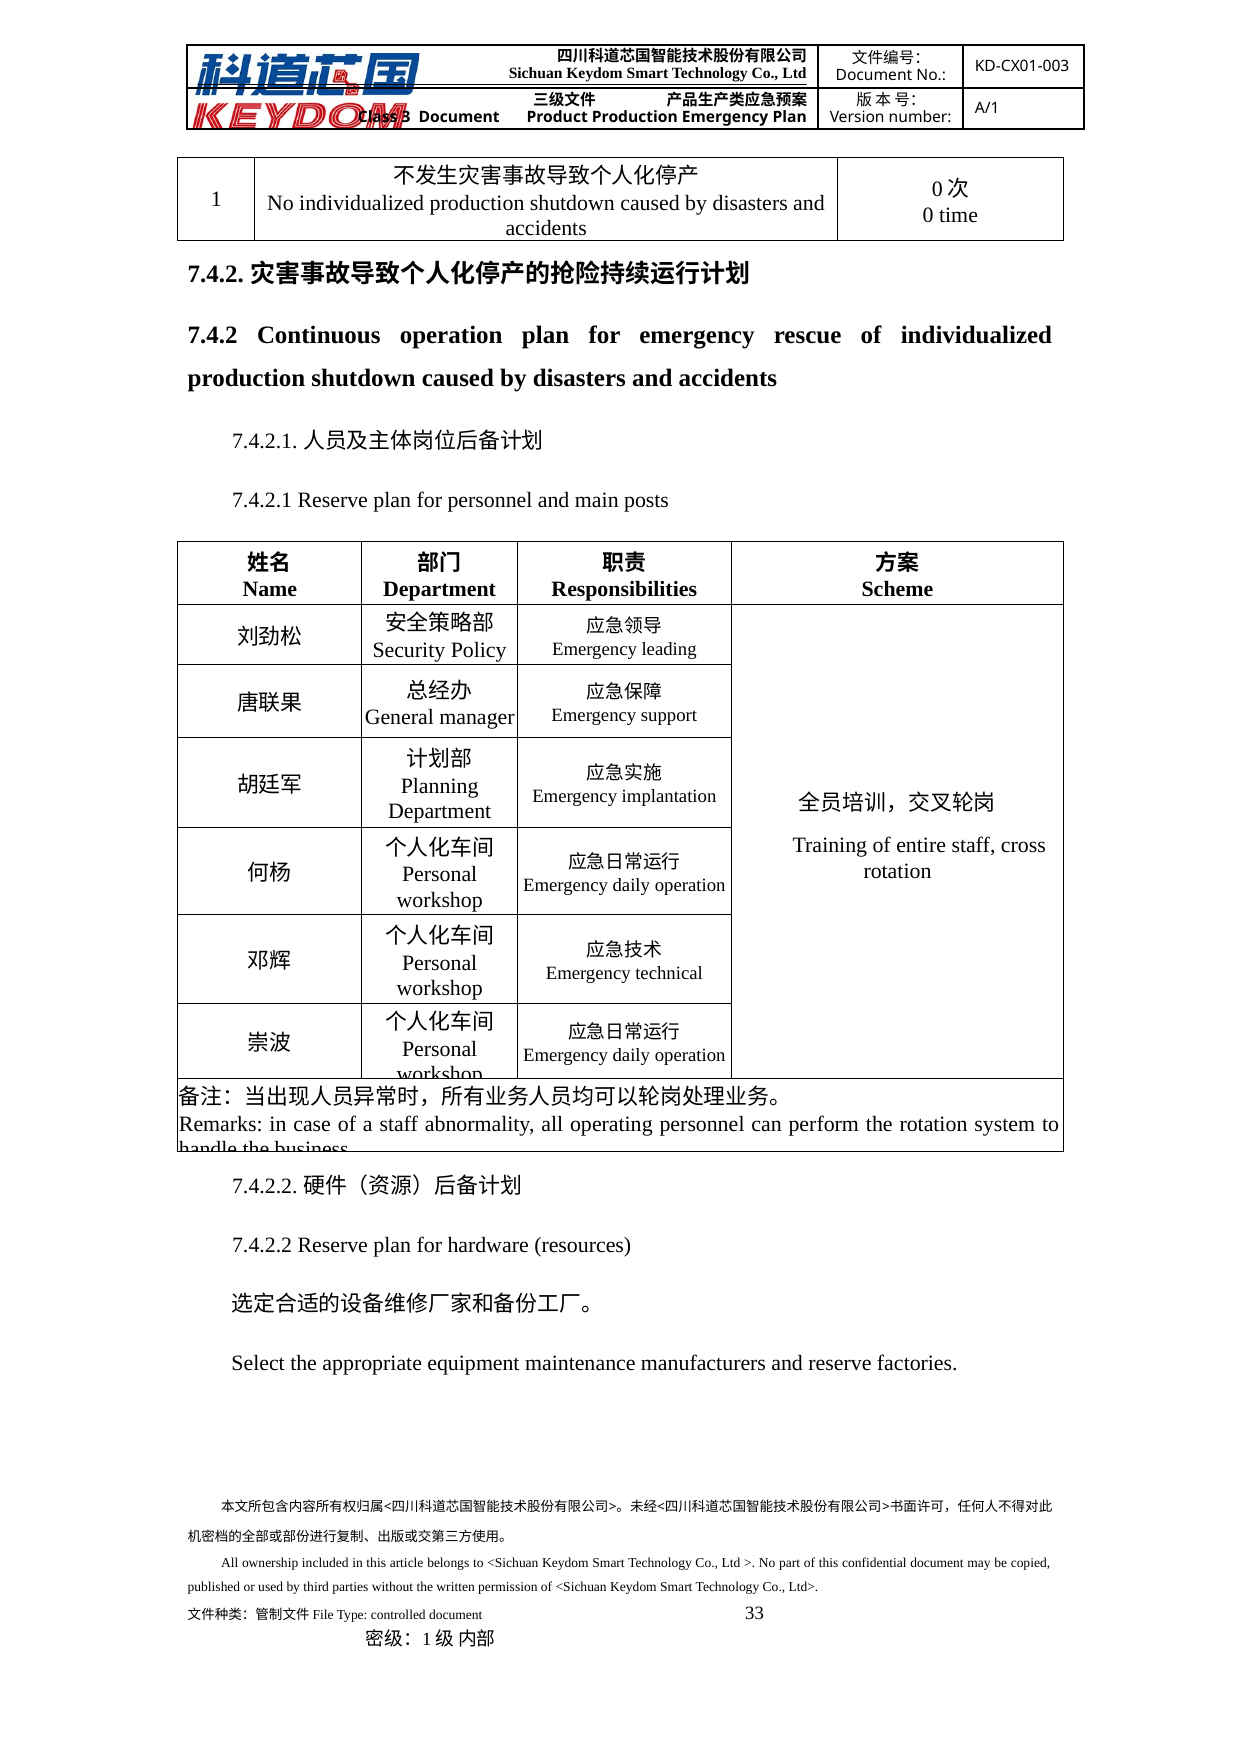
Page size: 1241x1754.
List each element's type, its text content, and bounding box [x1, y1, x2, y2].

subtitle 7.4.2 Continuous operation plan for emergency rescue of individualized production shutdown caused by disasters and accidents [187, 320, 1053, 392]
table_cell 全员培训，交叉轮岗 Training of entire staff, cross rotation [732, 605, 1063, 1078]
table_header 部门 Department [362, 542, 517, 604]
subtitle 7.4.2. 灾害事故导致个人化停产的抢险持续运行计划 [187, 253, 1053, 290]
table_cell 0次 0 time [838, 158, 1063, 240]
table_cell 何杨 [178, 828, 361, 914]
picture [192, 89, 420, 128]
table_cell 崇波 [178, 1004, 361, 1078]
subtitle 7.4.2.2 Reserve plan for hardware (resources) [232, 1232, 1053, 1257]
table_cell 应急领导 Emergency leading [518, 605, 731, 664]
subtitle 7.4.2.1. 人员及主体岗位后备计划 [232, 423, 1053, 454]
table_cell 个人化车间 Personal workshop [362, 828, 517, 914]
subtitle 7.4.2.1 Reserve plan for personnel and main posts [232, 487, 1053, 512]
table_cell 安全策略部 Security Policy Department [362, 605, 517, 664]
table_header 姓名 Name [178, 542, 361, 604]
text Select the appropriate equipment maintenance manufacturers and reserve factories. [187, 1350, 1053, 1375]
table_cell 应急保障 Emergency support [518, 665, 731, 737]
table_cell 唐联果 [178, 665, 361, 737]
table_cell 个人化车间 Personal workshop [362, 915, 517, 1003]
table_cell 总经办 General manager [362, 665, 517, 737]
table_cell 刘劲松 [178, 605, 361, 664]
table_cell 应急日常运行 Emergency daily operation [518, 828, 731, 914]
table_cell 应急实施 Emergency implantation [518, 738, 731, 827]
text 选定合适的设备维修厂家和备份工厂。 [187, 1286, 1053, 1318]
table_cell 个人化车间 Personal workshop [362, 1004, 517, 1078]
table_cell 不发生灾害事故导致个人化停产 No individualized production shutdown caused by disasters and accidents [255, 158, 837, 240]
table_cell 应急日常运行 Emergency daily operation [518, 1004, 731, 1078]
table_header 职责 Responsibilities [518, 542, 731, 604]
picture [192, 53, 420, 87]
table_header 方案 Scheme [732, 542, 1063, 604]
table_cell 计划部 Planning Department [362, 738, 517, 827]
subtitle 7.4.2.2. 硬件（资源）后备计划 [232, 1168, 1053, 1200]
table_cell 应急技术 Emergency technical [518, 915, 731, 1003]
table_cell 邓辉 [178, 915, 361, 1003]
table_cell 1 [178, 158, 254, 240]
table_cell 胡廷军 [178, 738, 361, 827]
